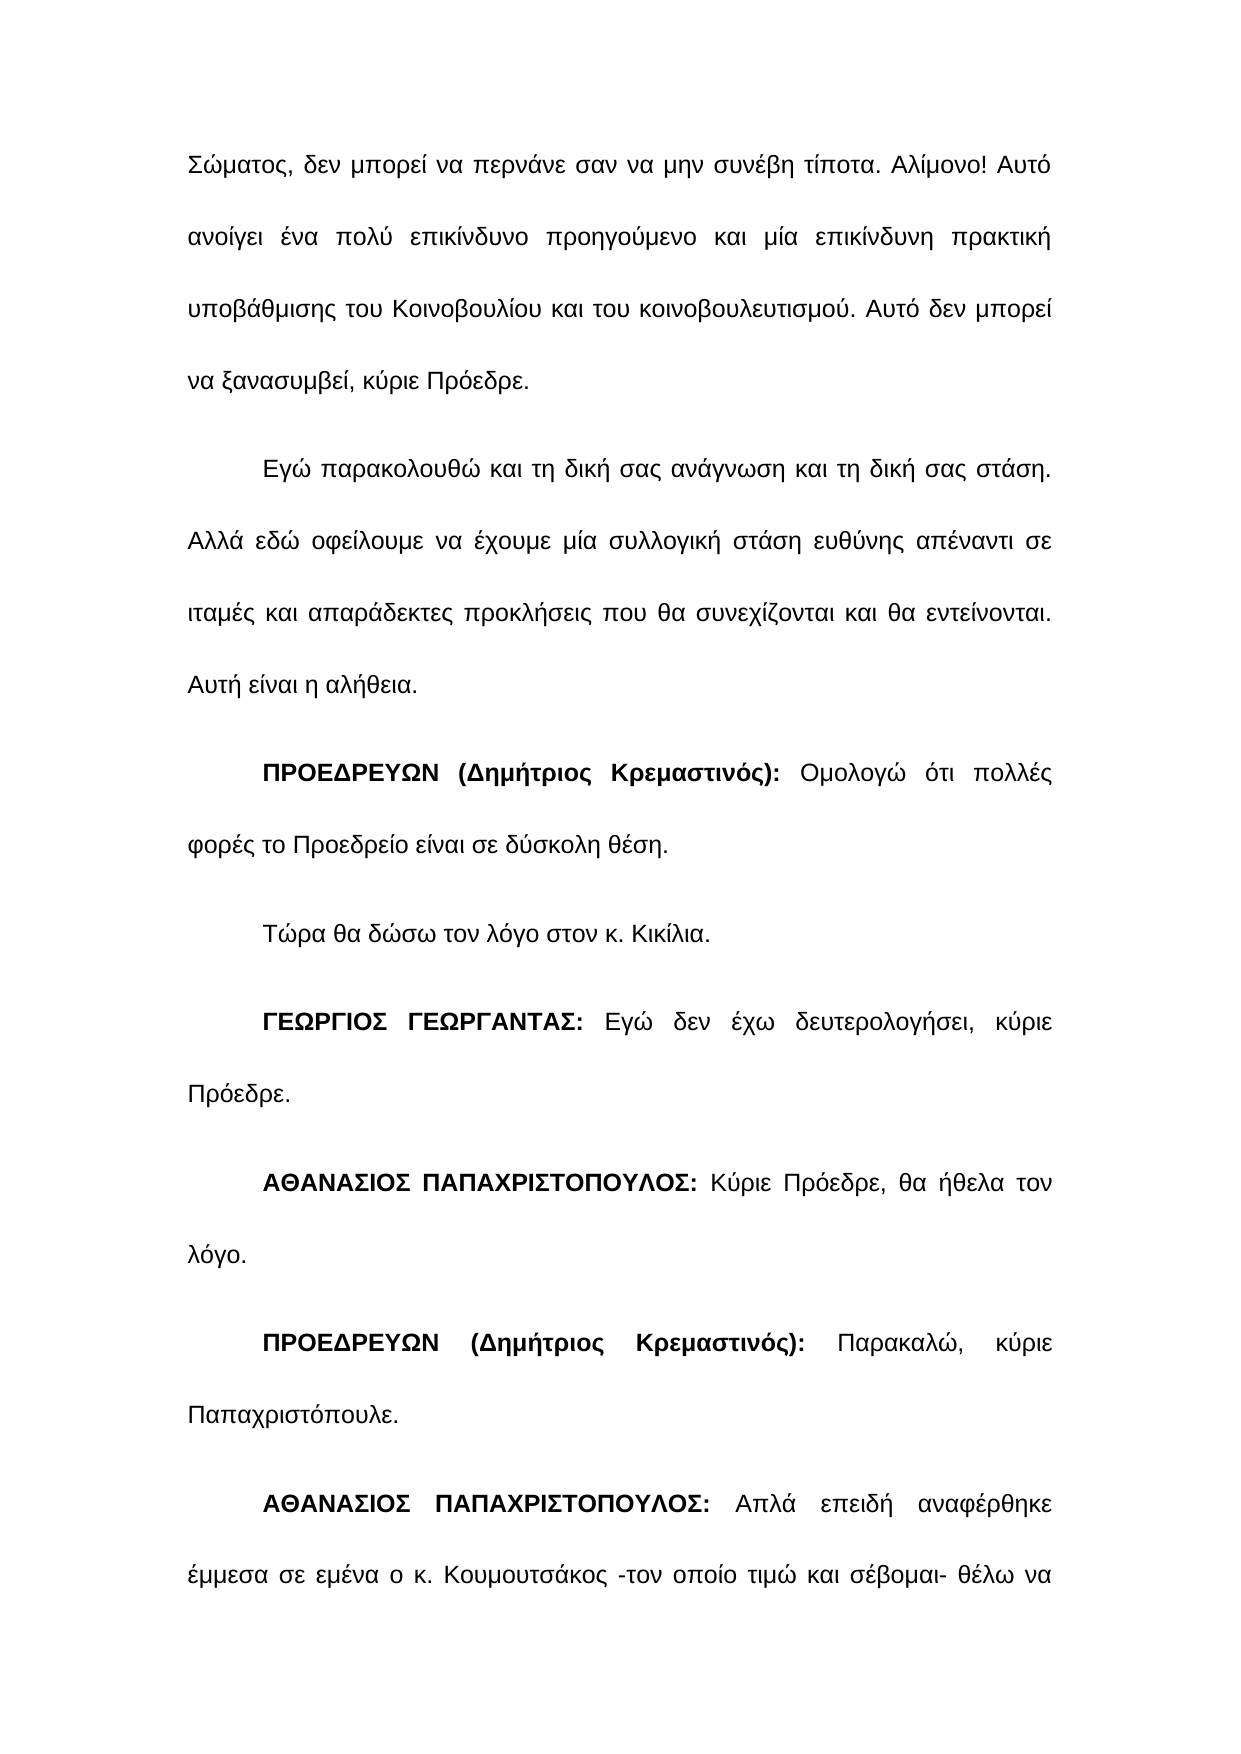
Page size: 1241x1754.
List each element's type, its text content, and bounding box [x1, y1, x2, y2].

text Εγώ παρακολουθώ και τη δική σας ανάγνωση και τη δική σας στάση. Αλλά εδώ οφείλουμε να έχουμε μία συλλογική στάση ευθύνης απέναντι σε ιταμές και απαράδεκτες προκλήσεις που θα συνεχίζονται και θα εντείνονται. Αυτή είναι η αλήθεια. [187, 454, 1053, 698]
text ΓΕΩΡΓΙΟΣ ΓΕΩΡΓΑΝΤΑΣ: Εγώ δεν έχω δευτερολογήσει, κύριε Πρόεδρε. [187, 1007, 1053, 1108]
text ΑΘΑΝΑΣΙΟΣ ΠΑΠΑΧΡΙΣΤΟΠΟΥΛΟΣ: Κύριε Πρόεδρε, θα ήθελα τον λόγο. [187, 1168, 1053, 1268]
text Τώρα θα δώσω τον λόγο στον κ. Κικίλια. [187, 919, 1053, 947]
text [187, 1488, 1053, 1589]
text ΠΡΟΕΔΡΕΥΩΝ (Δημήτριος Κρεμαστινός): Ομολογώ ότι πολλές φορές το Προεδρείο είναι σε δύσκολη θέση. [187, 758, 1053, 859]
text ΠΡΟΕΔΡΕΥΩΝ (Δημήτριος Κρεμαστινός): Παρακαλώ, κύριε Παπαχριστόπουλε. [187, 1328, 1053, 1429]
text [187, 150, 1053, 394]
